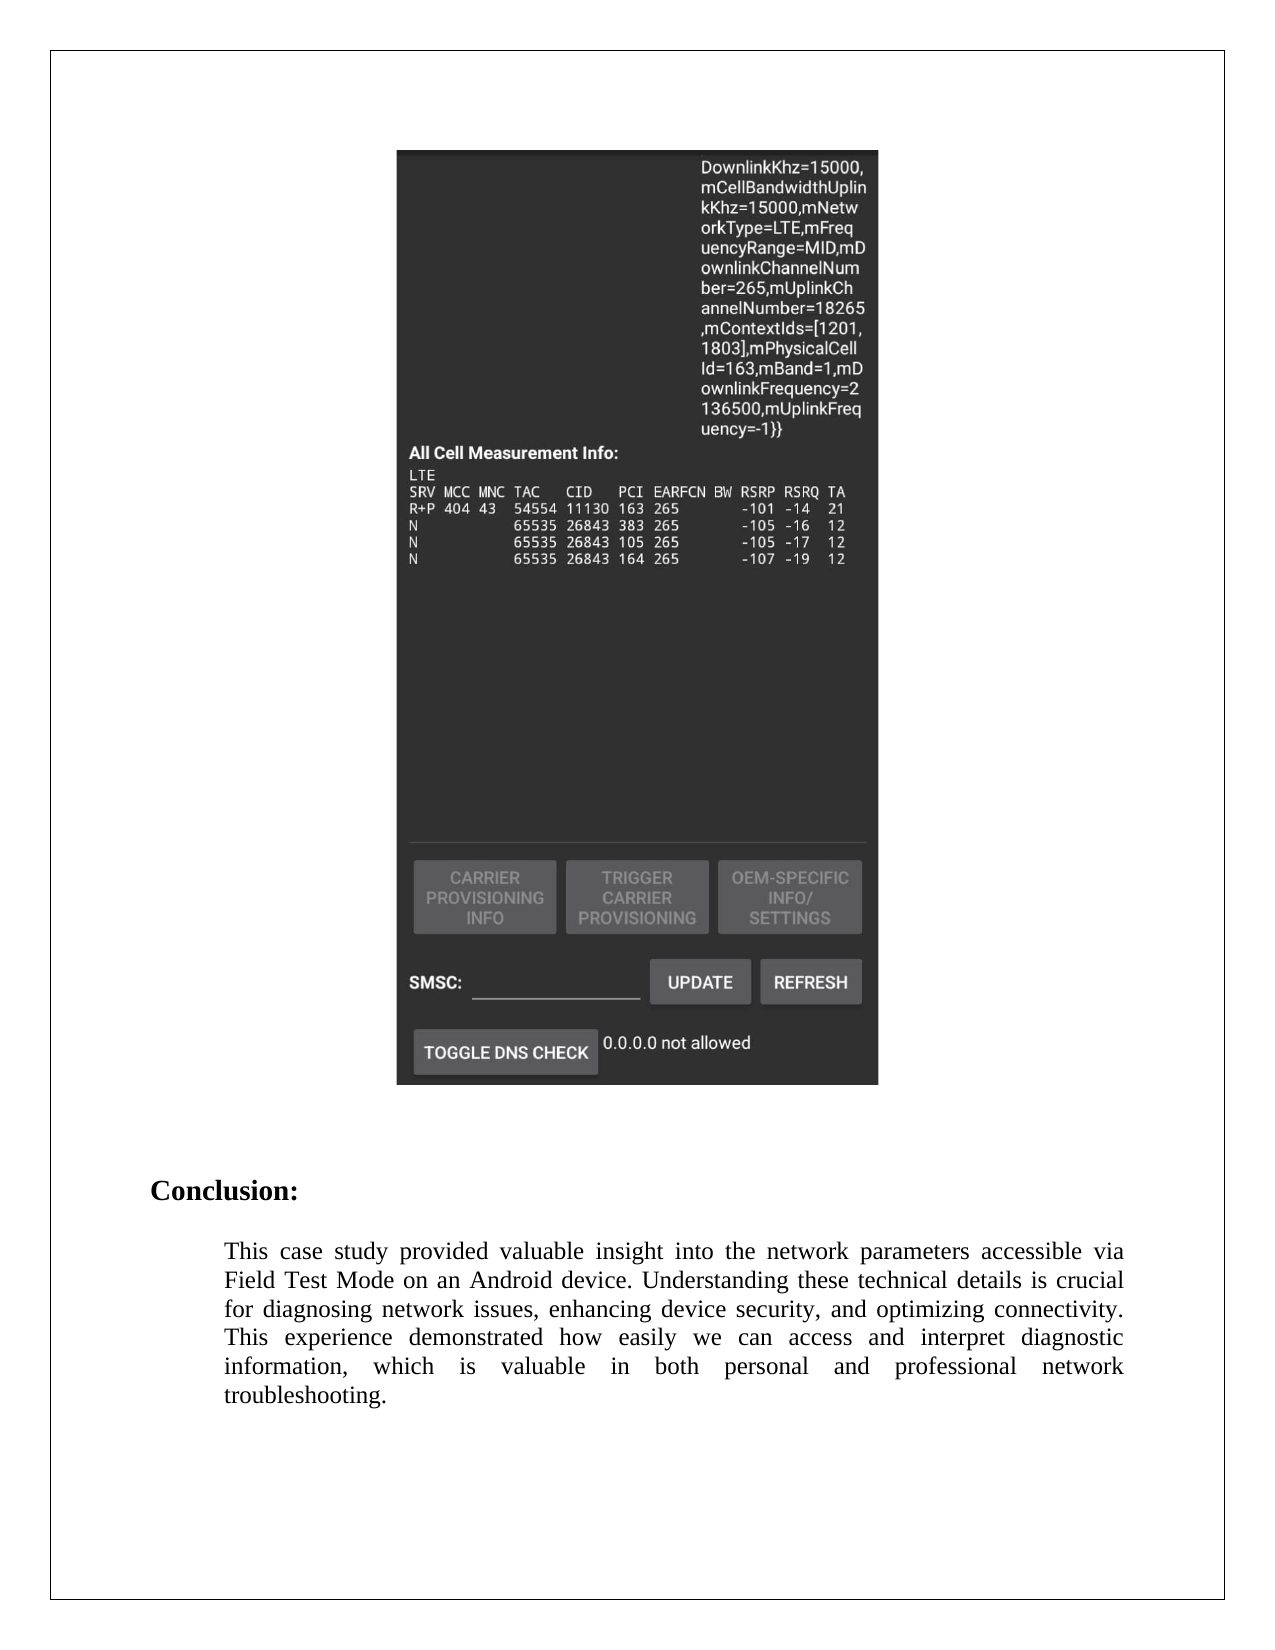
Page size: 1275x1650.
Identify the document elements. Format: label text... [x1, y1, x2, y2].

text Conclusion: [150, 1173, 1125, 1207]
text This case study provided valuable insight into the network parameters accessible via Field Test Mode on an Android device. Understanding these technical details is crucial for diagnosing network issues, enhancing device security, and optimizing connectivity. This experience demonstrated how easily we can access and interpret diagnostic information, which is valuable in both personal and professional network troubleshooting. [224, 1236, 1125, 1409]
picture [396, 150, 879, 1085]
